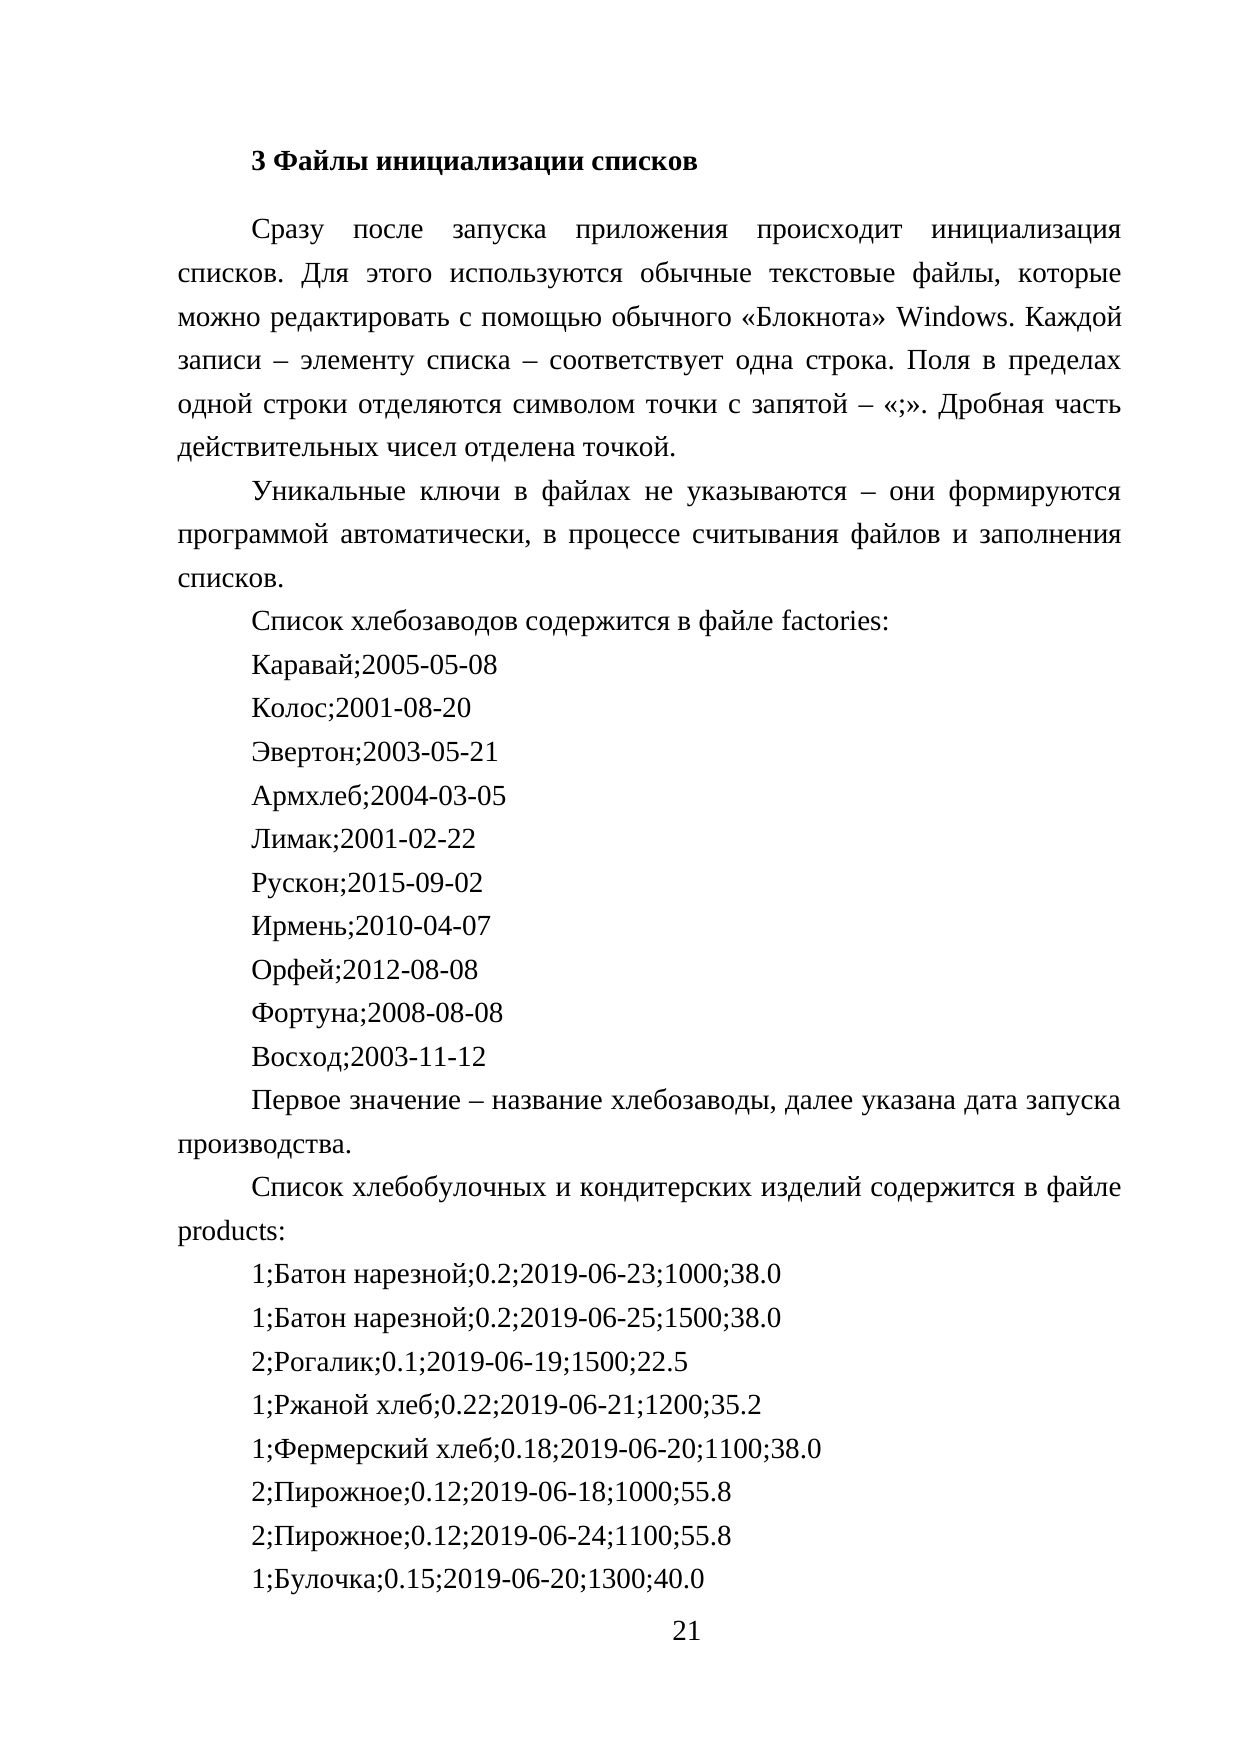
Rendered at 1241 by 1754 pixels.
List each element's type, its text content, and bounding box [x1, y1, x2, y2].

text Эвертон;2003-05-21 [177, 734, 1122, 768]
text 1;Фермерский хлеб;0.18;2019-06-20;1100;38.0 [177, 1431, 1122, 1464]
text Уникальные ключи в файлах не указываются – они формируются программой автоматически, в процессе считывания файлов и заполнения списков. [177, 473, 1122, 593]
text Армхлеб;2004-03-05 [177, 778, 1122, 811]
subtitle 3 Файлы инициализации списков [251, 143, 1122, 177]
text 2;Пирожное;0.12;2019-06-24;1100;55.8 [177, 1518, 1122, 1551]
text Первое значение – название хлебозаводы, далее указана дата запуска производства. [177, 1082, 1122, 1159]
text 1;Булочка;0.15;2019-06-20;1300;40.0 [177, 1561, 1122, 1595]
text Фортуна;2008-08-08 [177, 995, 1122, 1029]
text 1;Ржаной хлеб;0.22;2019-06-21;1200;35.2 [177, 1387, 1122, 1421]
text Список хлебобулочных и кондитерских изделий содержится в файле products: [177, 1169, 1122, 1247]
text 1;Батон нарезной;0.2;2019-06-25;1500;38.0 [177, 1300, 1122, 1334]
text 2;Пирожное;0.12;2019-06-18;1000;55.8 [177, 1474, 1122, 1508]
text 2;Рогалик;0.1;2019-06-19;1500;22.5 [177, 1344, 1122, 1377]
text Восход;2003-11-12 [177, 1039, 1122, 1072]
text Орфей;2012-08-08 [177, 952, 1122, 985]
text Список хлебозаводов содержится в файле factories: [177, 603, 1122, 637]
text Сразу после запуска приложения происходит инициализация списков. Для этого используются обычные текстовые файлы, которые можно редактировать с помощью обычного «Блокнота» Windows. Каждой записи – элементу списка – соответствует одна строка. Поля в пределах одной строки отделяются символом точки с запятой – «;». Дробная часть действительных чисел отделена точкой. [177, 212, 1122, 463]
text 1;Батон нарезной;0.2;2019-06-23;1000;38.0 [177, 1257, 1122, 1290]
text Колос;2001-08-20 [177, 691, 1122, 724]
text Каравай;2005-05-08 [177, 647, 1122, 681]
text Рускон;2015-09-02 [177, 865, 1122, 898]
text Лимак;2001-02-22 [177, 821, 1122, 855]
text Ирмень;2010-04-07 [177, 908, 1122, 942]
